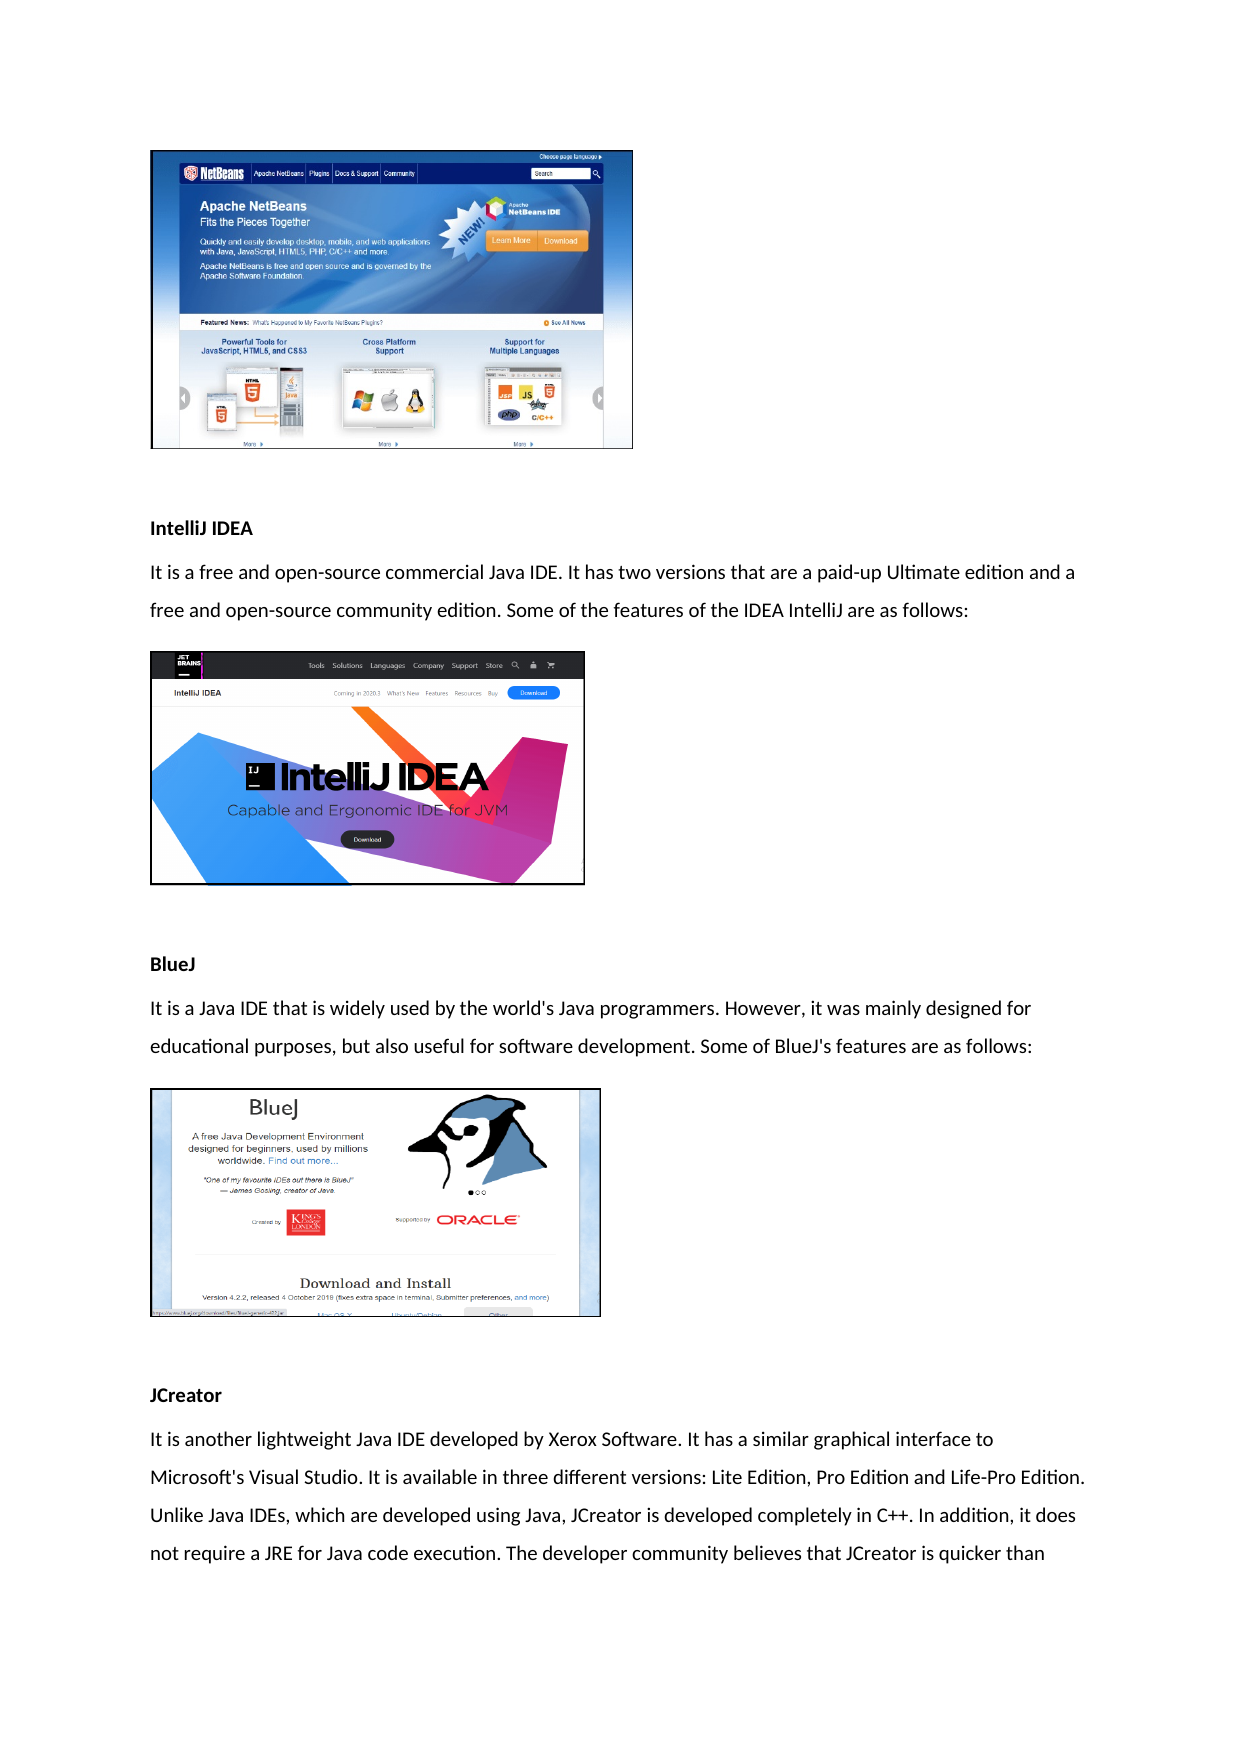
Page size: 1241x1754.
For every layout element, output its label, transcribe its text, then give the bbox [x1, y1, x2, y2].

text IntelliJ IDEA [150, 515, 1090, 540]
text JCreator [150, 1382, 1090, 1407]
picture [150, 651, 585, 886]
text BlueJ [150, 951, 1090, 977]
picture [150, 150, 633, 449]
text It is a free and open-source commercial Java IDE. It has two versions that are a paid-up Ultimate edition and a free and open-source community edition. Some of the features of the IDEA IntelliJ are as follows: [150, 559, 1090, 622]
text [150, 1426, 1090, 1566]
picture [150, 1088, 601, 1317]
text It is a Java IDE that is widely used by the world's Java programmers. However, it was mainly designed for educational purposes, but also useful for software development. Some of BlueJ's features are as follows: [150, 996, 1090, 1059]
